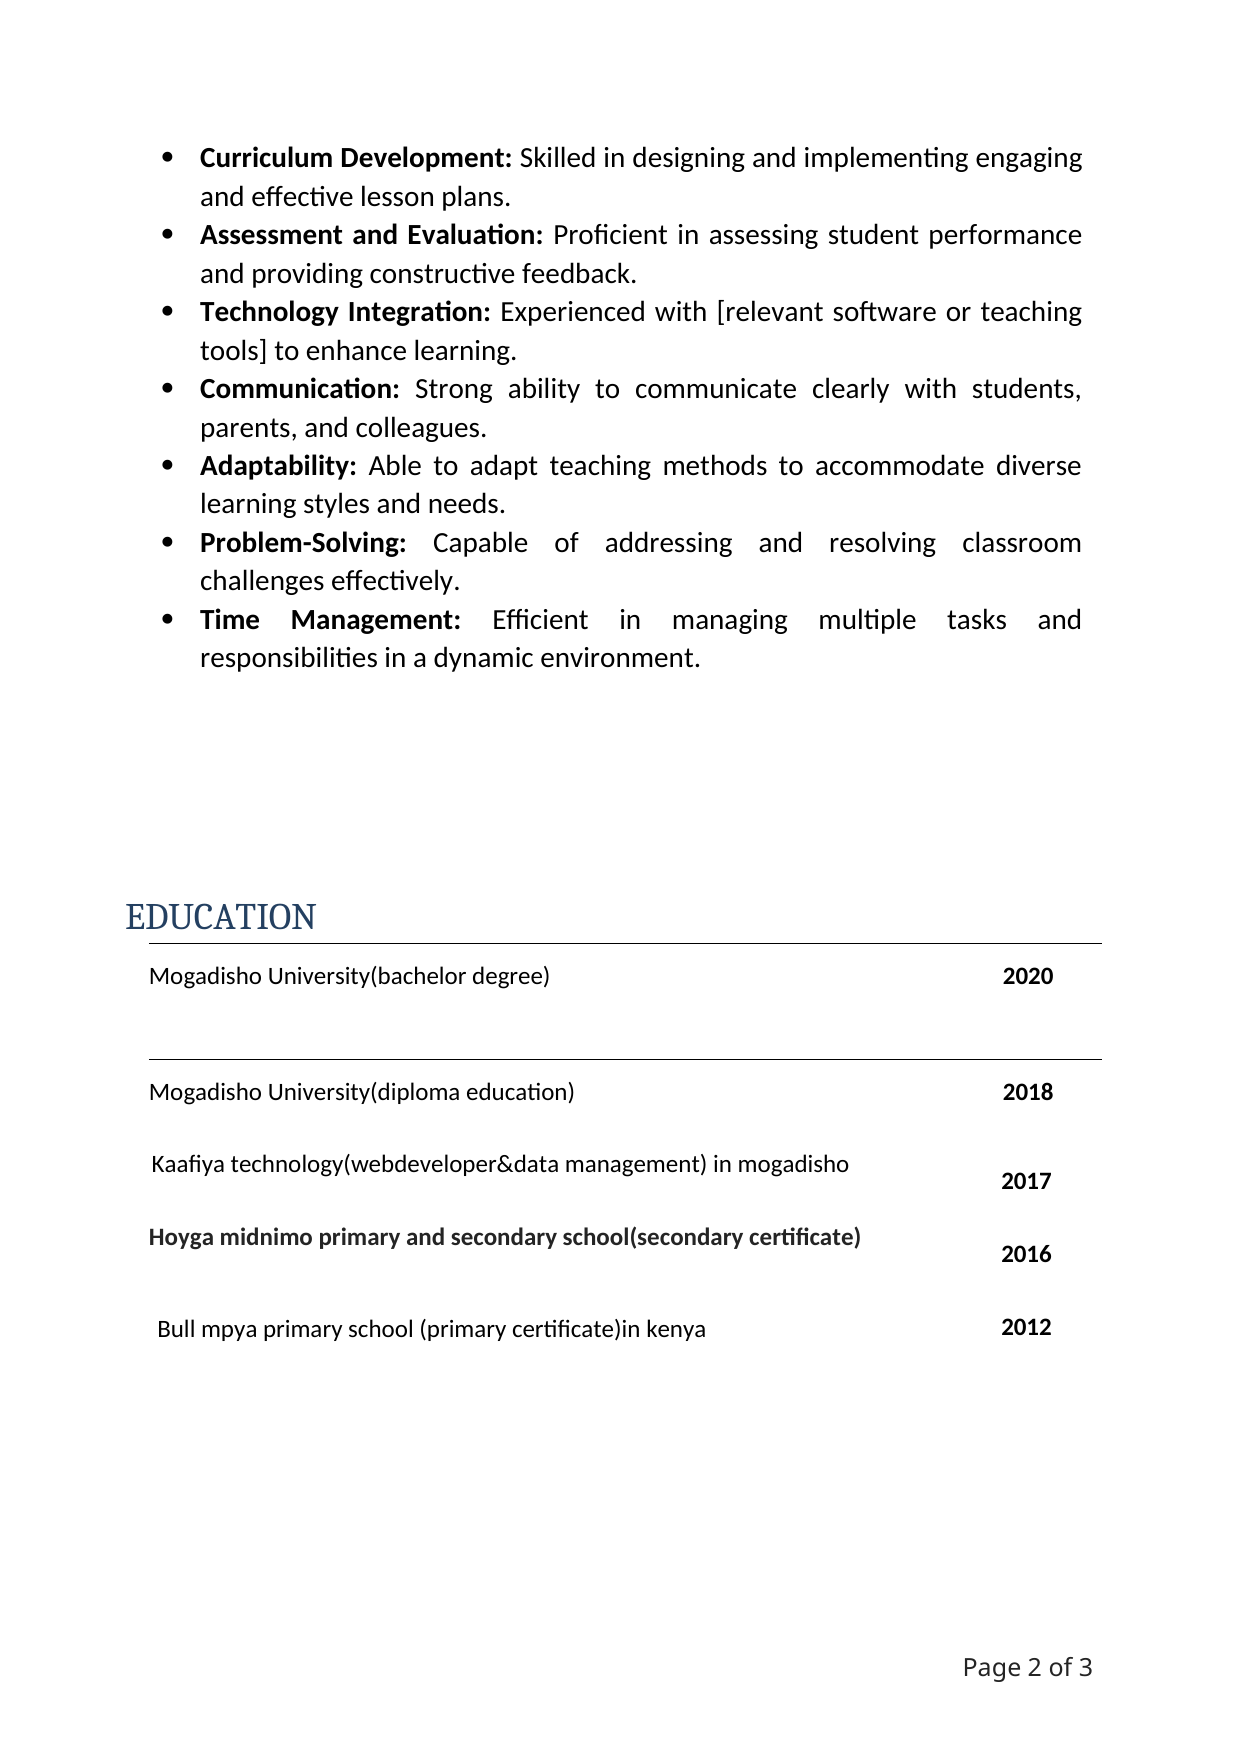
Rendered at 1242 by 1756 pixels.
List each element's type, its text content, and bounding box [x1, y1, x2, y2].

list Problem-Solving: Capable of addressing and resolving classroom challenges effectively. [162, 524, 1083, 598]
table_cell 2012 [884, 1297, 1102, 1406]
subtitle EDUCATION [125, 895, 1106, 938]
list Technology Integration: Experienced with [relevant software or teaching tools] to enhance learning. [162, 293, 1083, 367]
table_cell Mogadisho University(diploma education) [149, 1060, 884, 1151]
list Time Management: Efficient in managing multiple tasks and responsibilities in a dynamic environment. [162, 601, 1083, 675]
table_cell Hoyga midnimo primary and secondary school(secondary certificate) [149, 1224, 884, 1297]
table_cell 2016 [884, 1224, 1102, 1297]
list Adaptability: Able to adapt teaching methods to accommodate diverse learning styles and needs. [162, 447, 1083, 521]
table_header Mogadisho University(bachelor degree) [149, 944, 884, 1059]
list Communication: Strong ability to communicate clearly with students, parents, and colleagues. [162, 370, 1083, 444]
table_header 2020 [884, 944, 1102, 1059]
table_cell 2018 [884, 1060, 1102, 1151]
list Assessment and Evaluation: Proficient in assessing student performance and providing constructive feedback. [162, 216, 1083, 291]
table_cell Kaafiya technology(webdeveloper&data management) in mogadisho [149, 1151, 884, 1224]
table_cell Bull mpya primary school (primary certificate)in kenya [149, 1297, 884, 1406]
list Curriculum Development: Skilled in designing and implementing engaging and effective lesson plans. [162, 139, 1083, 214]
table_cell 2017 [884, 1151, 1102, 1224]
